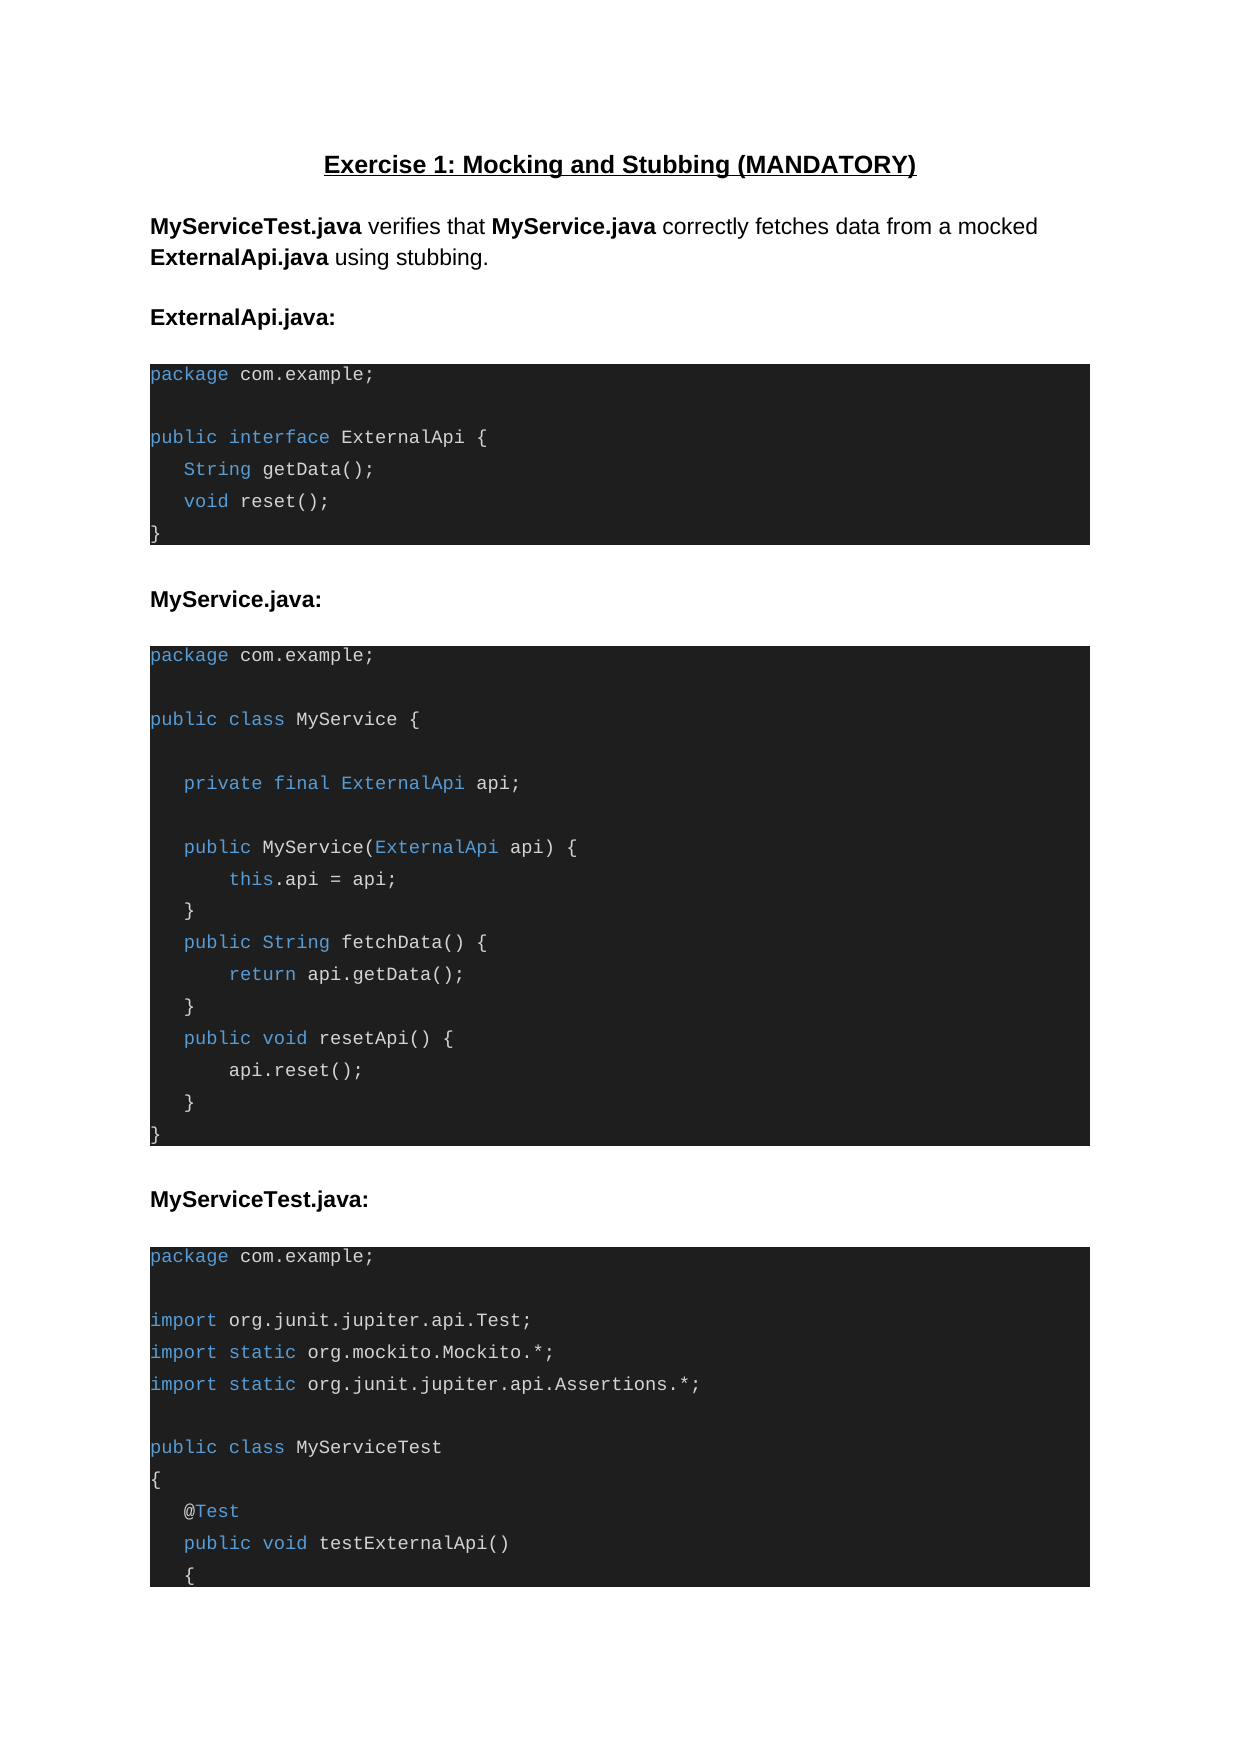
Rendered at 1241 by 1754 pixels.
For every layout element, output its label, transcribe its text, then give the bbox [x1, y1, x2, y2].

text public class MyService { [150, 710, 1090, 731]
text this.api = api; [150, 869, 1090, 891]
text import org.junit.jupiter.api.Test; [150, 1311, 1090, 1332]
text MyServiceTest.java verifies that MyService.java correctly fetches data from a mocked ExternalApi.java using stubbing. [150, 213, 1090, 270]
text MyService.java: [150, 586, 1090, 642]
text api.reset(); [150, 1061, 1090, 1082]
text Exercise 1: Mocking and Stubbing (MANDATORY) [150, 150, 1090, 179]
text { [150, 1470, 1090, 1491]
text { [150, 1566, 1090, 1587]
text } [150, 1092, 1090, 1114]
text package com.example; [150, 364, 1090, 386]
text public class MyServiceTest [150, 1438, 1090, 1459]
text private final ExternalApi api; [150, 774, 1090, 795]
text ExternalApi.java: [150, 304, 1090, 330]
text public MyService(ExternalApi api) { [150, 837, 1090, 859]
text import static org.junit.jupiter.api.Assertions.*; [150, 1374, 1090, 1396]
text package com.example; [150, 1247, 1090, 1268]
text return api.getData(); [150, 965, 1090, 986]
text import static org.mockito.Mockito.*; [150, 1342, 1090, 1364]
text } [150, 901, 1090, 922]
text public void resetApi() { [150, 1029, 1090, 1050]
text String getData(); [150, 460, 1090, 481]
text @Test [150, 1502, 1090, 1523]
text } [150, 1124, 1090, 1146]
text } [150, 524, 1090, 545]
text public interface ExternalApi { [150, 428, 1090, 449]
text } [150, 997, 1090, 1018]
text public String fetchData() { [150, 933, 1090, 954]
text void reset(); [150, 492, 1090, 513]
text package com.example; [150, 646, 1090, 667]
text MyServiceTest.java: [150, 1186, 1090, 1243]
text public void testExternalApi() [150, 1534, 1090, 1555]
